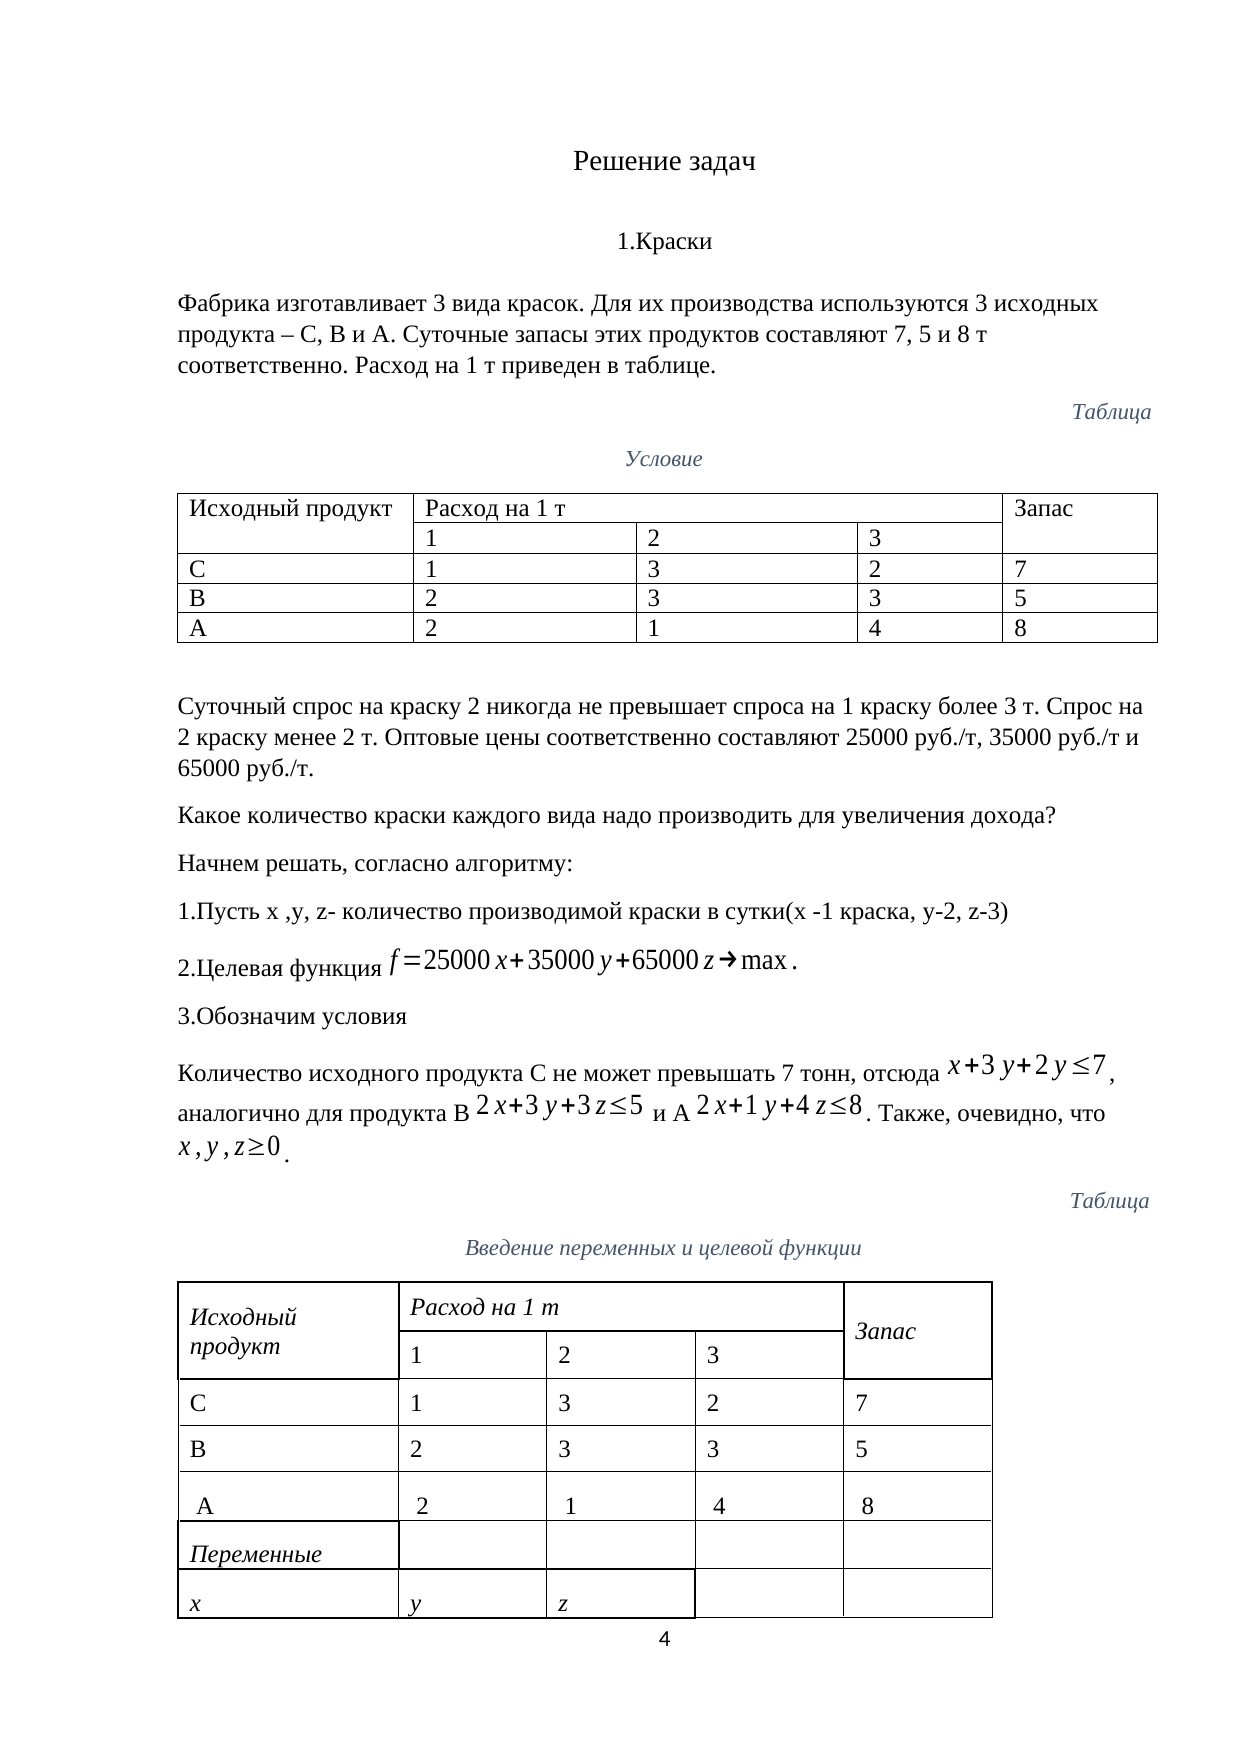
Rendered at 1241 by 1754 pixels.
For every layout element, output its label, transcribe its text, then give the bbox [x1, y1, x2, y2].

table_header Исходный продукт [179, 1283, 398, 1378]
table_cell 5 [1003, 584, 1157, 612]
text Введение переменных и целевой функции [177, 1234, 1152, 1260]
text 3.Обозначим условия [177, 1001, 1152, 1029]
table_cell 3 [858, 584, 1002, 612]
table_cell [400, 1521, 546, 1568]
text 2.Целевая функция [177, 944, 1152, 982]
table_cell 2 [399, 1426, 546, 1471]
text Суточный спрос на краску 2 никогда не превышает спроса на 1 краску более 3 т. Спрос на 2 краску менее 2 т. Оптовые цены соответственно составляют 25000 руб./т, 35000 руб./т и 65000 руб./т. [177, 691, 1152, 782]
table_cell 5 [844, 1425, 992, 1471]
table_cell 3 [858, 523, 1002, 553]
text 1.Пусть x ,y, z- количество производимой краски в сутки(x -1 краска, y-2, z-3) [177, 896, 1152, 925]
table_cell 3 [637, 554, 857, 582]
table_cell 1 [414, 554, 636, 582]
table_cell 1 [399, 1379, 546, 1425]
subtitle 1.Краски [177, 226, 1152, 255]
text Количество исходного продукта C не может превышать 7 тонн, отсюда , аналогично для продукта B и A . Также, очевидно, что . [177, 1048, 1152, 1168]
table_cell [696, 1569, 844, 1617]
table_cell C [179, 1379, 398, 1425]
table_header Запас [1003, 494, 1157, 553]
text Таблица [177, 1187, 1152, 1213]
table_cell 8 [1003, 613, 1157, 642]
table_header Запас [845, 1283, 991, 1378]
table_cell A [178, 613, 413, 642]
table_cell y [399, 1570, 546, 1617]
table_cell 2 [547, 1332, 695, 1378]
table_header Исходный продукт [178, 494, 413, 553]
table_cell [844, 1568, 992, 1617]
table_cell 1 [547, 1472, 695, 1520]
table_cell [844, 1520, 992, 1568]
table_cell 2 [414, 584, 636, 612]
table_cell [547, 1521, 695, 1568]
table_cell 8 [844, 1471, 992, 1520]
table_cell A [179, 1472, 398, 1520]
table_cell 2 [399, 1472, 546, 1520]
table_cell C [178, 554, 413, 582]
subtitle Решение задач [177, 143, 1152, 177]
table_cell B [179, 1426, 398, 1471]
text Начнем решать, согласно алгоритму: [177, 848, 1152, 877]
table_cell [696, 1521, 843, 1568]
table_cell 3 [696, 1332, 843, 1378]
table_cell x [179, 1570, 398, 1617]
text Фабрика изготавливает 3 вида красок. Для их производства используются 3 исходных продукта – С, В и A. Суточные запасы этих продуктов составляют 7, 5 и 8 т соответственно. Расход на 1 т приведен в таблице. [177, 257, 1152, 379]
table_cell 2 [637, 523, 857, 553]
table_cell 7 [844, 1380, 992, 1425]
table_cell 4 [696, 1472, 843, 1520]
table_cell 1 [414, 523, 636, 553]
table_cell 2 [858, 554, 1002, 582]
table_cell 3 [547, 1426, 695, 1471]
table_cell B [178, 584, 413, 612]
text Таблица [177, 398, 1152, 424]
text Условие [177, 445, 1152, 472]
table_cell 4 [858, 613, 1002, 642]
text Какое количество краски каждого вида надо производить для увеличения дохода? [177, 801, 1152, 829]
table_cell 3 [547, 1379, 695, 1425]
table_cell 3 [696, 1426, 843, 1471]
table_cell 2 [696, 1379, 843, 1425]
table_cell 1 [400, 1332, 546, 1378]
table_cell z [547, 1570, 694, 1617]
table_header Расход на 1 т [400, 1283, 843, 1330]
table_cell 7 [1003, 554, 1157, 582]
table_cell 3 [637, 584, 857, 612]
table_header Расход на 1 т [414, 494, 1002, 522]
table_cell Переменные [179, 1521, 398, 1568]
table_cell 1 [637, 613, 857, 642]
table_cell 2 [414, 613, 636, 642]
